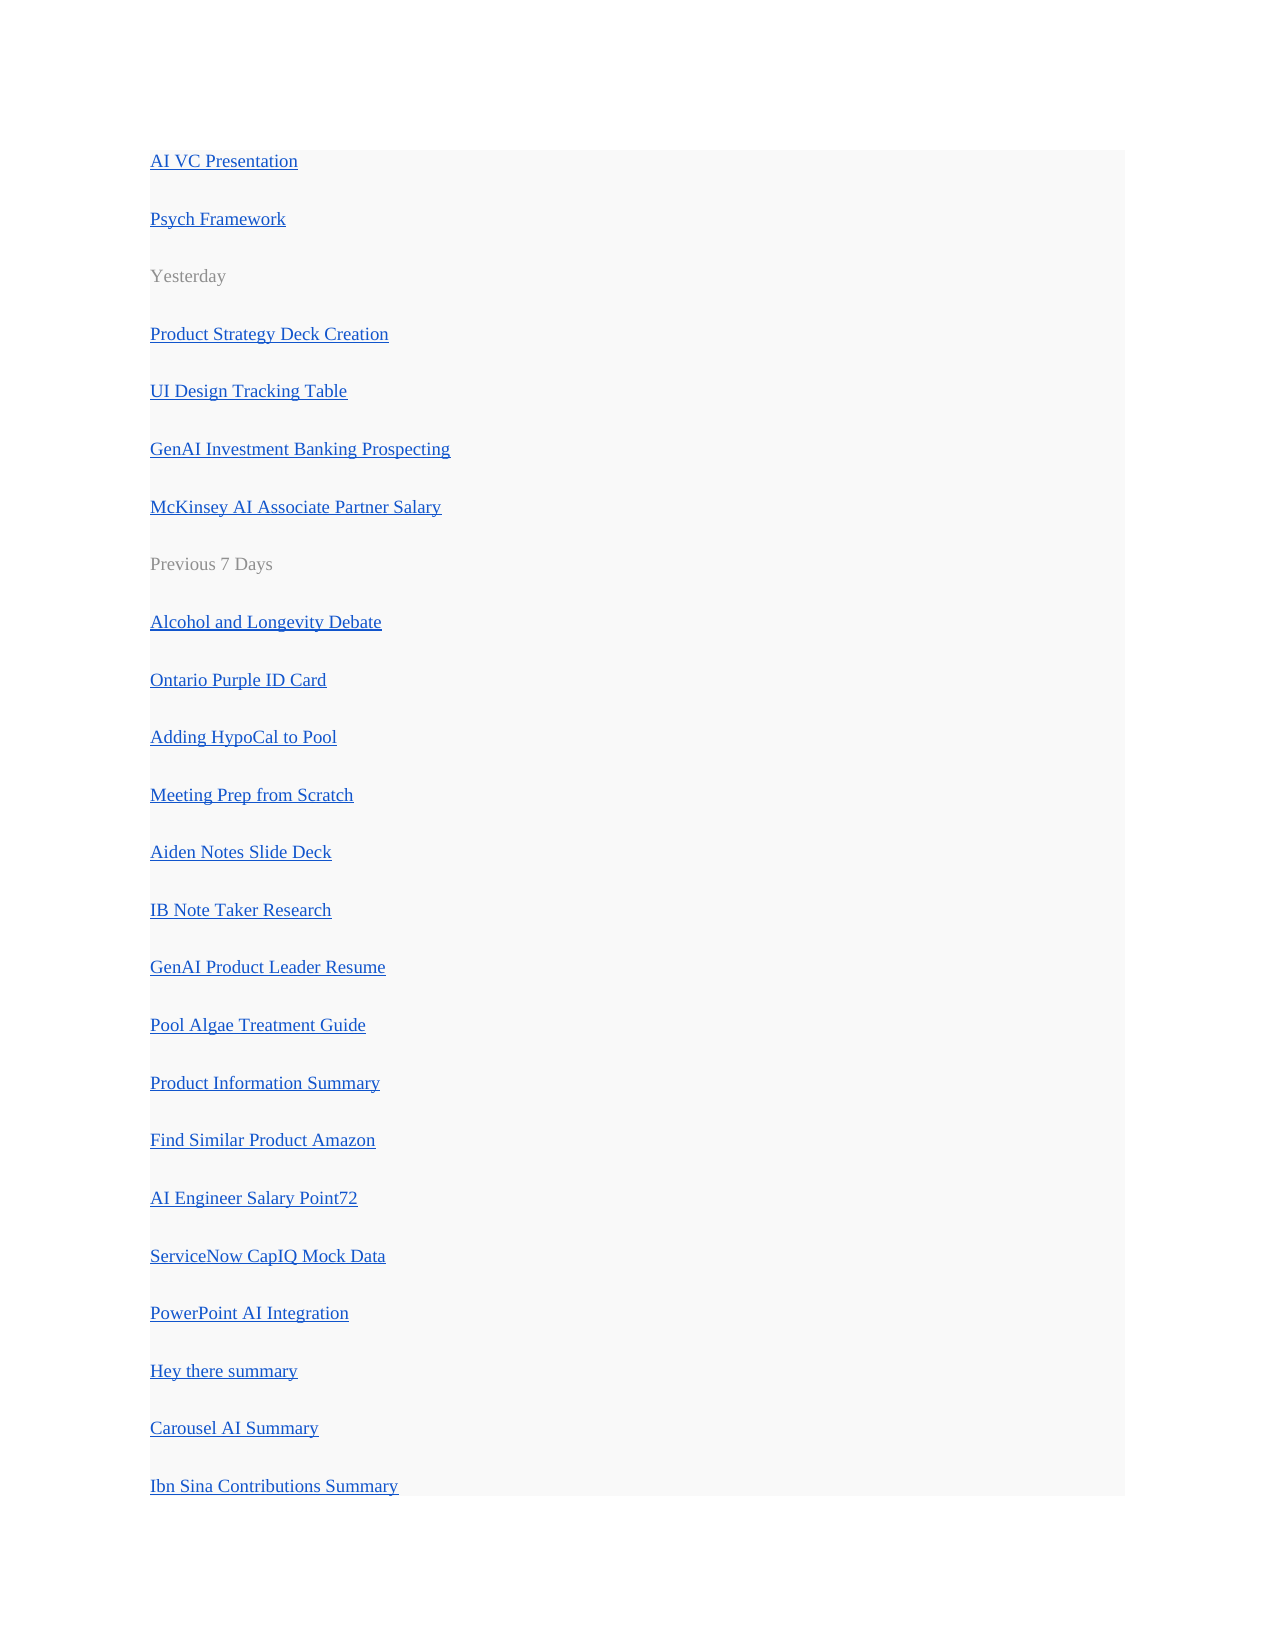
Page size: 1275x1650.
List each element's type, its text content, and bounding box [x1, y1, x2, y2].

text Meeting Prep from Scratch [150, 784, 1125, 805]
text Find Similar Product Amazon [150, 1129, 1125, 1151]
text Psych Framework [150, 208, 1125, 229]
subtitle Previous 7 Days [150, 553, 1125, 575]
text Product Strategy Deck Creation [150, 323, 1125, 344]
text Ontario Purple ID Card [150, 668, 1125, 690]
text IB Note Taker Research [150, 899, 1125, 920]
text Hey there summary [150, 1360, 1125, 1381]
text Adding HypoCal to Pool [150, 726, 1125, 748]
text Alcohol and Longevity Debate [150, 611, 1125, 632]
text UI Design Tracking Table [150, 380, 1125, 402]
text GenAI Product Leader Resume [150, 956, 1125, 978]
text Carousel AI Summary [150, 1417, 1125, 1439]
text Ibn Sina Contributions Summary [150, 1475, 1125, 1496]
text GenAI Investment Banking Prospecting [150, 438, 1125, 459]
text McKinsey AI Associate Partner Salary [150, 496, 1125, 517]
text AI Engineer Salary Point72 [150, 1187, 1125, 1208]
text AI VC Presentation [150, 150, 1125, 172]
text Pool Algae Treatment Guide [150, 1014, 1125, 1036]
text PowerPoint AI Integration [150, 1302, 1125, 1324]
subtitle Yesterday [150, 265, 1125, 287]
text ServiceNow CapIQ Mock Data [150, 1244, 1125, 1266]
text Aiden Notes Slide Deck [150, 841, 1125, 863]
text Product Information Summary [150, 1072, 1125, 1093]
